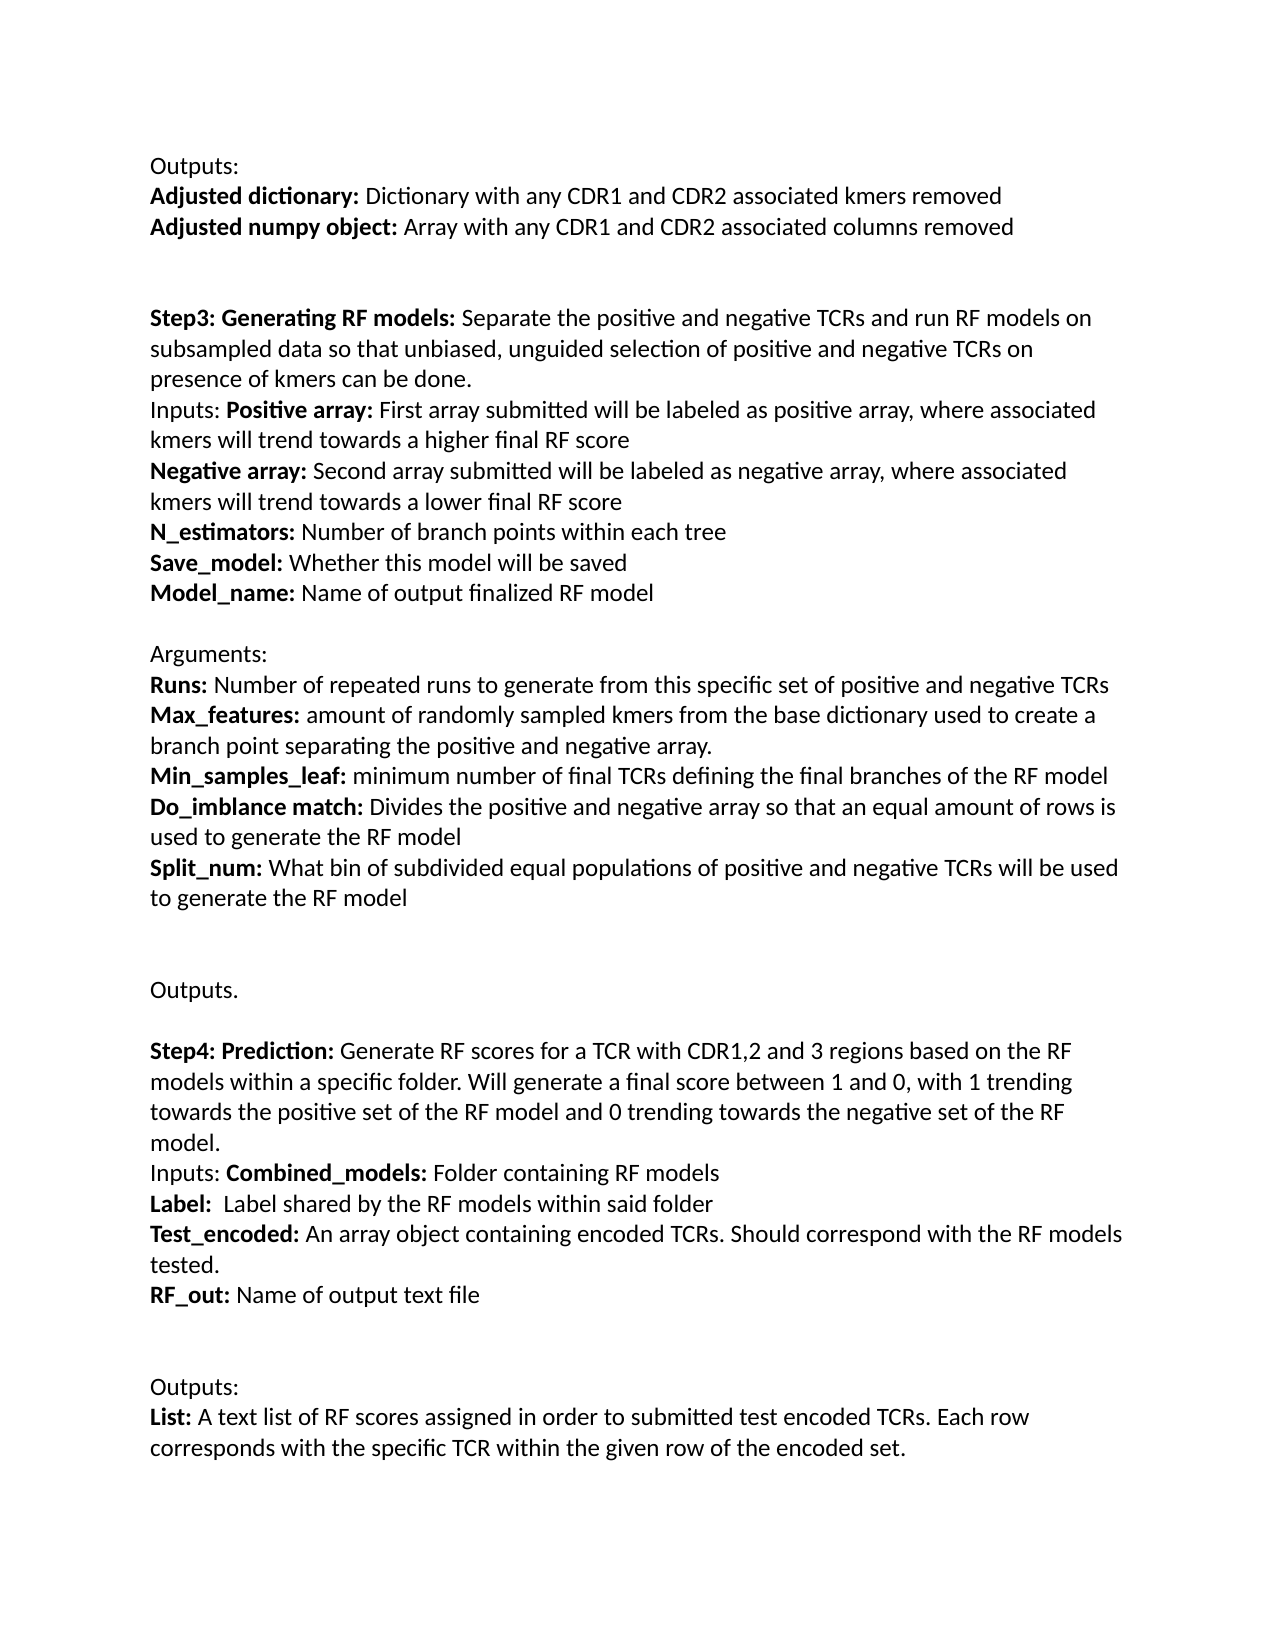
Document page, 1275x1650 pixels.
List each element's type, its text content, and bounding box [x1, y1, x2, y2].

text Adjusted numpy object: Array with any CDR1 and CDR2 associated columns removed [150, 211, 1125, 242]
text Adjusted dictionary: Dictionary with any CDR1 and CDR2 associated kmers removed [150, 181, 1125, 211]
text Outputs. [150, 974, 1125, 1004]
text Save_model: Whether this model will be saved [150, 547, 1125, 577]
text Test_encoded: An array object containing encoded TCRs. Should correspond with the RF models tested. [150, 1218, 1125, 1279]
text Model_name: Name of output finalized RF model [150, 577, 1125, 608]
text Max_features: amount of randomly sampled kmers from the base dictionary used to create a branch point separating the positive and negative array. [150, 699, 1125, 760]
text Negative array: Second array submitted will be labeled as negative array, where associated kmers will trend towards a lower final RF score [150, 455, 1125, 516]
text Min_samples_leaf: minimum number of final TCRs defining the final branches of the RF model [150, 760, 1125, 791]
text Label: Label shared by the RF models within said folder [150, 1188, 1125, 1218]
text N_estimators: Number of branch points within each tree [150, 516, 1125, 547]
text Runs: Number of repeated runs to generate from this specific set of positive and negative TCRs [150, 669, 1125, 699]
text Outputs: [150, 150, 1125, 181]
text Step3: Generating RF models: Separate the positive and negative TCRs and run RF models on subsampled data so that unbiased, unguided selection of positive and negative TCRs on presence of kmers can be done. [150, 303, 1125, 394]
text Do_imblance match: Divides the positive and negative array so that an equal amount of rows is used to generate the RF model [150, 791, 1125, 852]
text Inputs: Positive array: First array submitted will be labeled as positive array, where associated kmers will trend towards a higher final RF score [150, 394, 1125, 455]
text Inputs: Combined_models: Folder containing RF models [150, 1157, 1125, 1188]
text List: A text list of RF scores assigned in order to submitted test encoded TCRs. Each row corresponds with the specific TCR within the given row of the encoded set. [150, 1401, 1125, 1462]
text Outputs: [150, 1371, 1125, 1401]
text Arguments: [150, 638, 1125, 669]
text Step4: Prediction: Generate RF scores for a TCR with CDR1,2 and 3 regions based on the RF models within a specific folder. Will generate a final score between 1 and 0, with 1 trending towards the positive set of the RF model and 0 trending towards the negative set of the RF model. [150, 1035, 1125, 1157]
text Split_num: What bin of subdivided equal populations of positive and negative TCRs will be used to generate the RF model [150, 852, 1125, 913]
text RF_out: Name of output text file [150, 1279, 1125, 1310]
